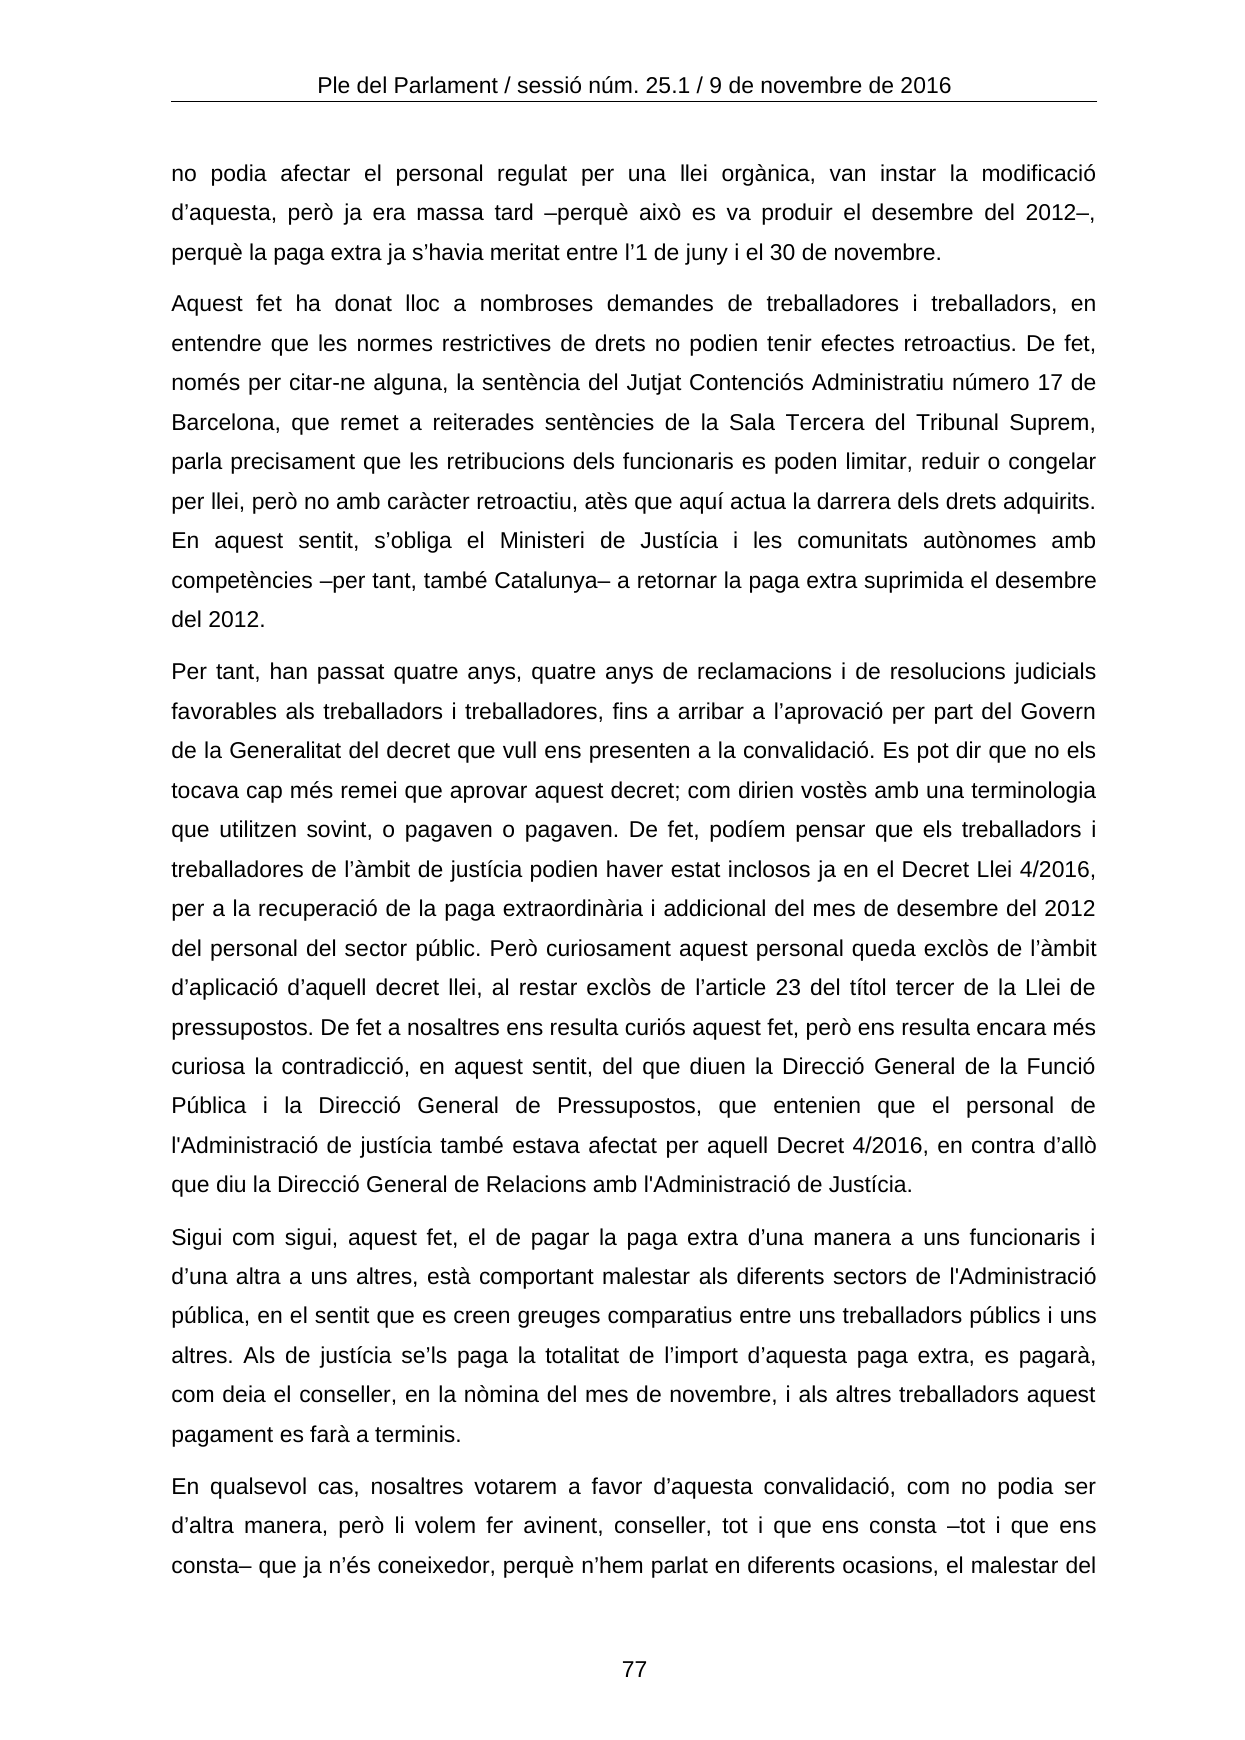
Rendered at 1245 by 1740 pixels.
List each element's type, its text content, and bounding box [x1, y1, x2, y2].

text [171, 1473, 1097, 1578]
text Aquest fet ha donat lloc a nombroses demandes de treballadores i treballadors, en entendre que les normes restrictives de drets no podien tenir efectes retroactius. De fet, només per citar-ne alguna, la sentència del Jutjat Contenciós Administratiu número 17 de Barcelona, que remet a reiterades sentències de la Sala Tercera del Tribunal Suprem, parla precisament que les retribucions dels funcionaris es poden limitar, reduir o congelar per llei, però no amb caràcter retroactiu, atès que aquí actua la darrera dels drets adquirits. En aquest sentit, s’obliga el Ministeri de Justícia i les comunitats autònomes amb competències –per tant, també Catalunya– a retornar la paga extra suprimida el desembre del 2012. [171, 290, 1097, 633]
text Sigui com sigui, aquest fet, el de pagar la paga extra d’una manera a uns funcionaris i d’una altra a uns altres, està comportant malestar als diferents sectors de l'Administració pública, en el sentit que es creen greuges comparatius entre uns treballadors públics i uns altres. Als de justícia se’ls paga la totalitat de l’import d’aquesta paga extra, es pagarà, com deia el conseller, en la nòmina del mes de novembre, i als altres treballadors aquest pagament es farà a terminis. [171, 1223, 1097, 1447]
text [171, 159, 1097, 265]
text Per tant, han passat quatre anys, quatre anys de reclamacions i de resolucions judicials favorables als treballadors i treballadores, fins a arribar a l’aprovació per part del Govern de la Generalitat del decret que vull ens presenten a la convalidació. Es pot dir que no els tocava cap més remei que aprovar aquest decret; com dirien vostès amb una terminologia que utilitzen sovint, o pagaven o pagaven. De fet, podíem pensar que els treballadors i treballadores de l’àmbit de justícia podien haver estat inclosos ja en el Decret Llei 4/2016, per a la recuperació de la paga extraordinària i addicional del mes de desembre del 2012 del personal del sector públic. Però curiosament aquest personal queda exclòs de l’àmbit d’aplicació d’aquell decret llei, al restar exclòs de l’article 23 del títol tercer de la Llei de pressupostos. De fet a nosaltres ens resulta curiós aquest fet, però ens resulta encara més curiosa la contradicció, en aquest sentit, del que diuen la Direcció General de la Funció Pública i la Direcció General de Pressupostos, que entenien que el personal de l'Administració de justícia també estava afectat per aquell Decret 4/2016, en contra d’allò que diu la Direcció General de Relacions amb l'Administració de Justícia. [171, 658, 1097, 1198]
